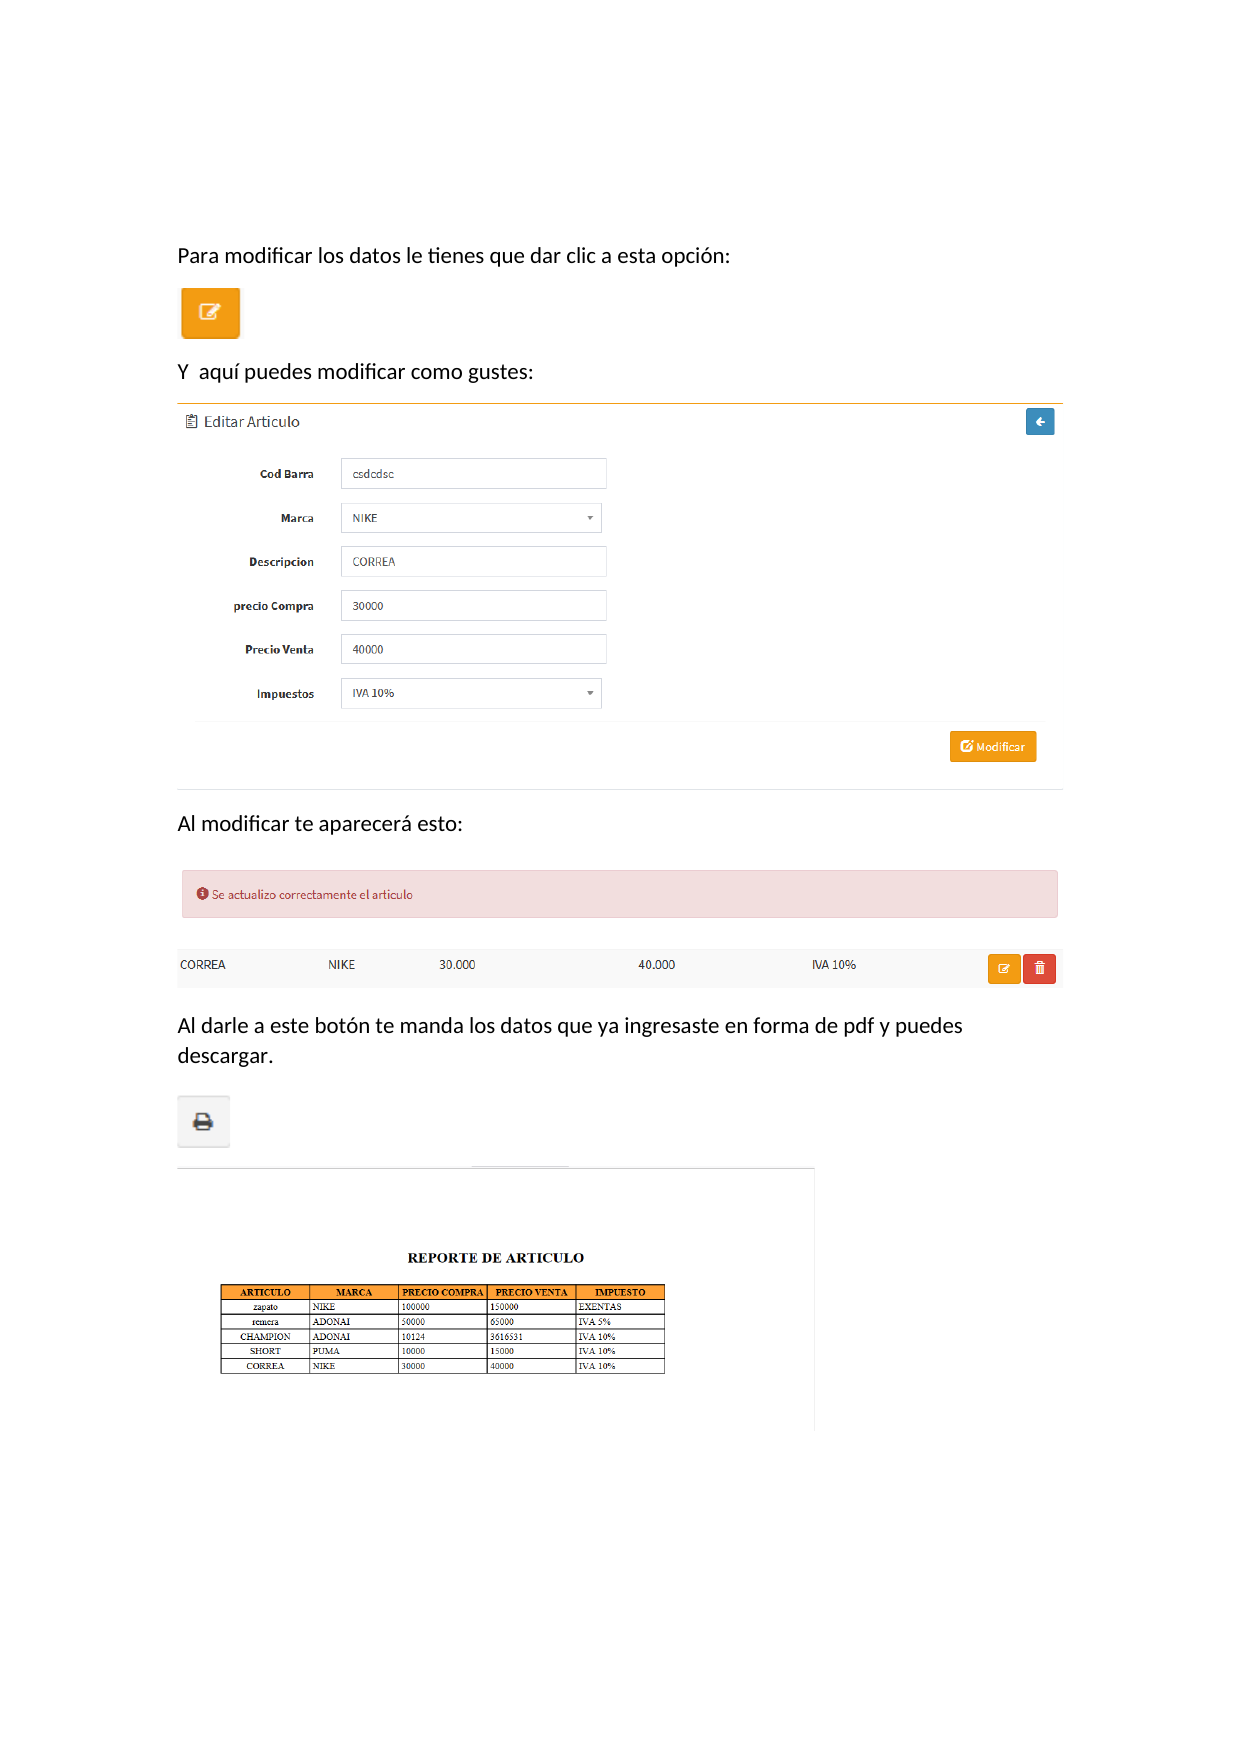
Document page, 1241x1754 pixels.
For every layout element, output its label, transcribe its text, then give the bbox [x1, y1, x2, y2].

text Para modificar los datos le tienes que dar clic a esta opción: [177, 241, 1063, 269]
picture [177, 288, 245, 339]
picture [177, 403, 1064, 790]
text Al darle a este botón te manda los datos que ya ingresaste en forma de pdf y puedes descargar. [177, 1011, 1063, 1069]
picture [177, 943, 1064, 993]
picture [177, 855, 1064, 925]
text Al modificar te aparecerá esto: [177, 809, 1063, 837]
picture [177, 1088, 231, 1148]
picture [177, 1166, 815, 1431]
text Y aquí puedes modificar como gustes: [177, 357, 1063, 385]
